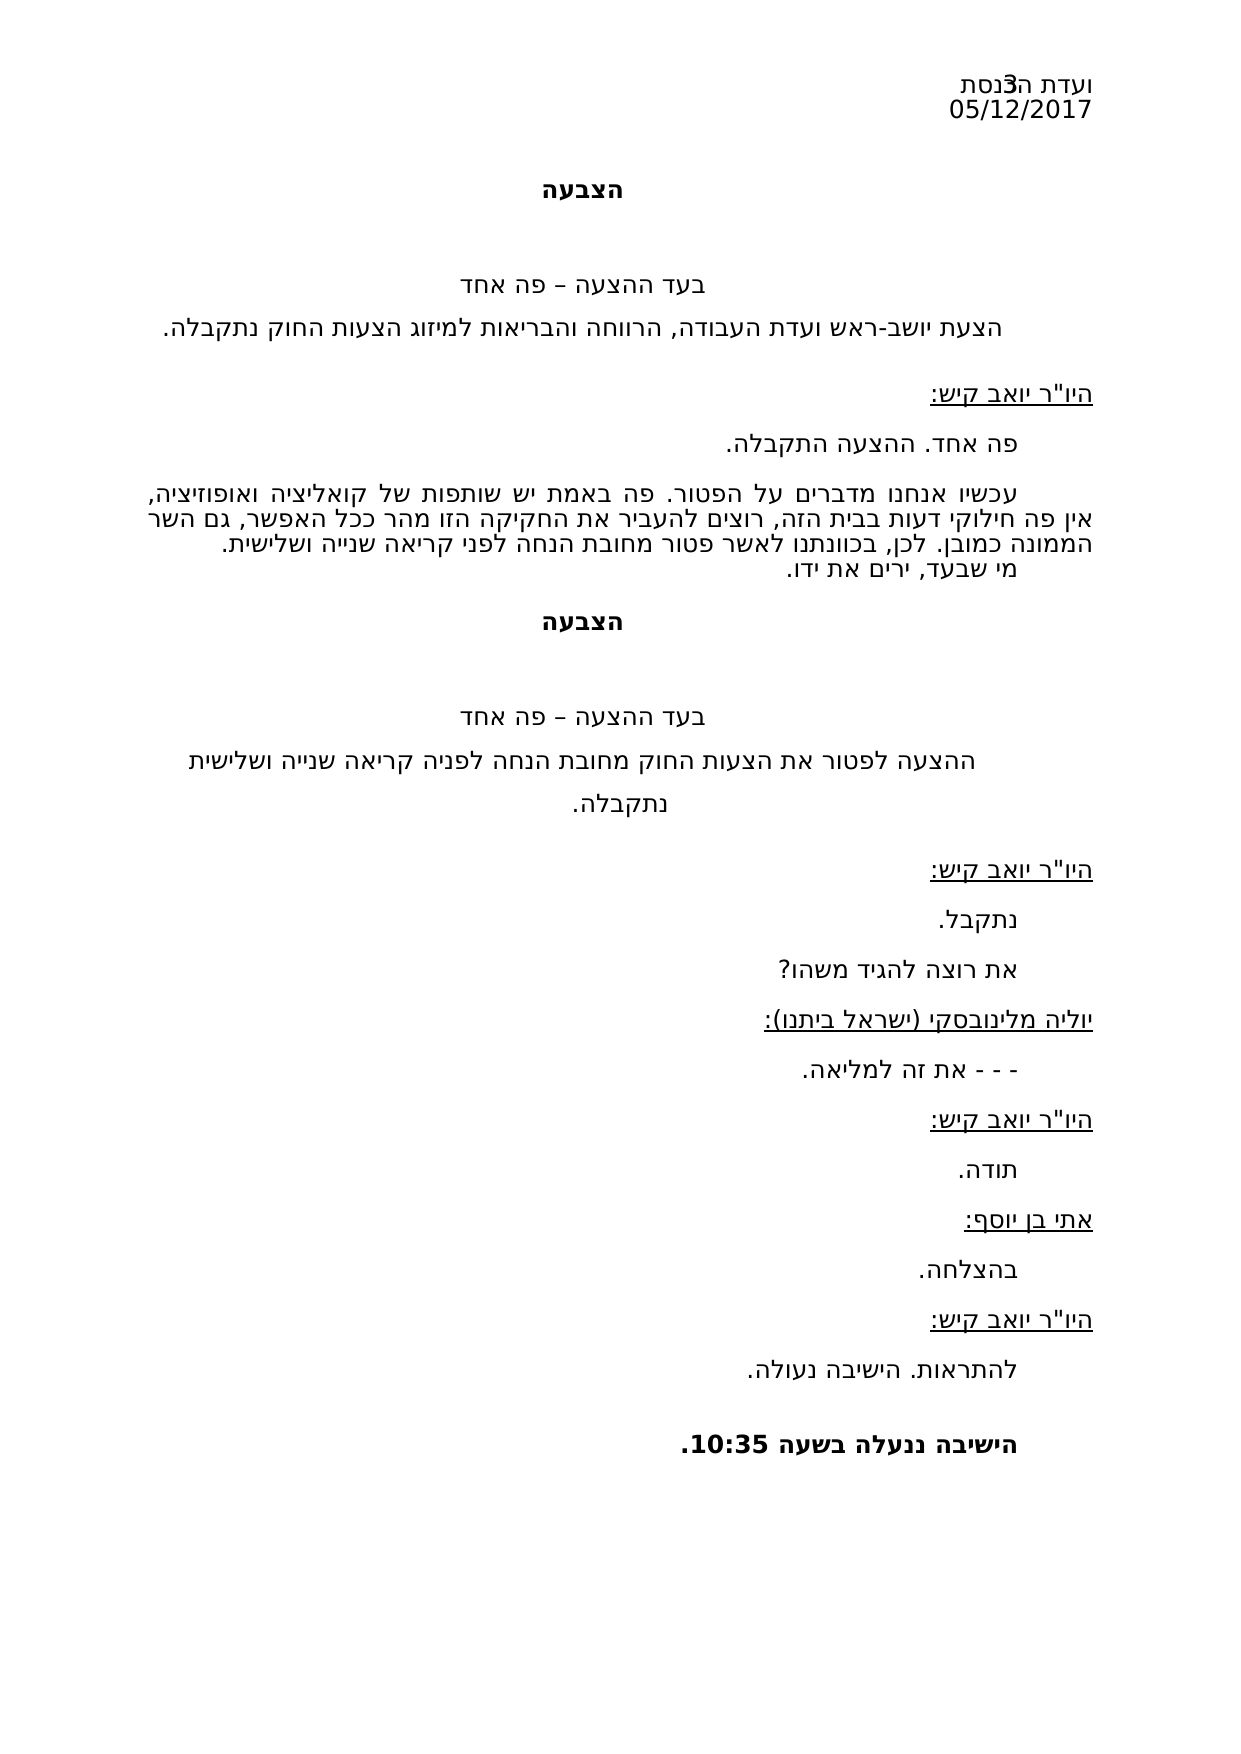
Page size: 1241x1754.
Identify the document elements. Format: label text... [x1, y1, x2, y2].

text ההצעה לפטור את הצעות החוק מחובת הנחה לפניה קריאה שנייה ושלישית נתקבלה. [147, 746, 1093, 819]
text בעד ההצעה – פה אחד [147, 702, 1093, 731]
text היו"ר יואב קיש: [147, 382, 1093, 407]
text היו"ר יואב קיש: [147, 1308, 1093, 1333]
text הצעת יושב-ראש ועדת העבודה, הרווחה והבריאות למיזוג הצעות החוק נתקבלה. [147, 313, 1093, 343]
text עכשיו אנחנו מדברים על הפטור. פה באמת יש שותפות של קואליציה ואופוזיציה, אין פה חילוקי דעות בבית הזה, רוצים להעביר את החקיקה הזו מהר ככל האפשר, גם השר הממונה כמובן. לכן, בכוונתנו לאשר פטור מחובת הנחה לפני קריאה שנייה ושלישית. [147, 482, 1093, 557]
text את רוצה להגיד משהו? [147, 958, 1093, 983]
text פה אחד. ההצעה התקבלה. [147, 432, 1093, 457]
text תודה. [147, 1158, 1093, 1183]
text אתי בן יוסף: [147, 1208, 1093, 1233]
text בהצלחה. [147, 1258, 1093, 1283]
text מי שבעד, ירים את ידו. [147, 557, 1093, 582]
text הצבעה [147, 607, 1093, 636]
text נתקבל. [147, 908, 1093, 933]
text יוליה מלינובסקי (ישראל ביתנו): [147, 1008, 1093, 1033]
text הישיבה ננעלה בשעה 10:35. [147, 1433, 1093, 1458]
text בעד ההצעה – פה אחד [147, 270, 1093, 299]
text היו"ר יואב קיש: [147, 1108, 1093, 1133]
text להתראות. הישיבה נעולה. [147, 1358, 1093, 1383]
text הצבעה [147, 175, 1093, 204]
text היו"ר יואב קיש: [147, 858, 1093, 883]
text - - - את זה למליאה. [147, 1058, 1093, 1083]
